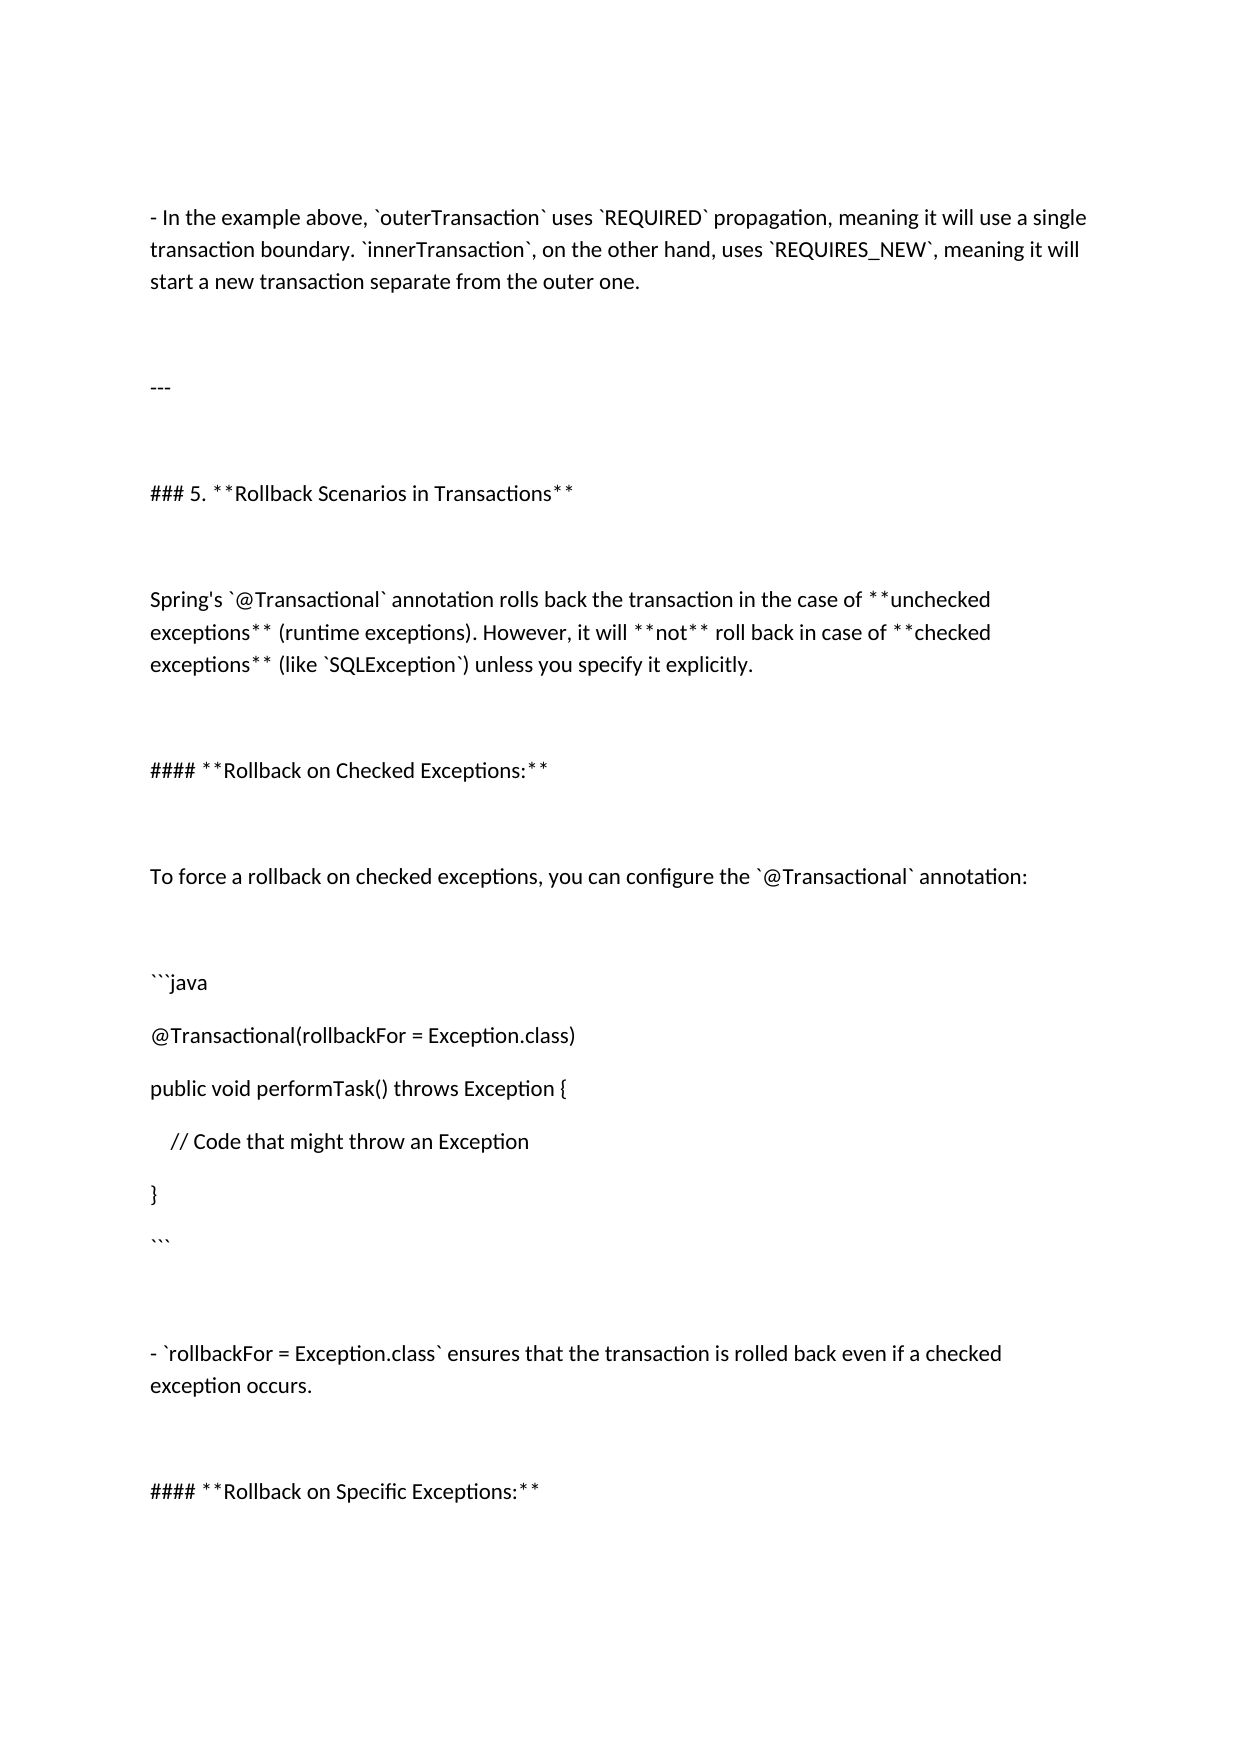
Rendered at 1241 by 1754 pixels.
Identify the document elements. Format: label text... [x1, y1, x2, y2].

text Spring's `@Transactional` annotation rolls back the transaction in the case of **unchecked exceptions** (runtime exceptions). However, it will **not** roll back in case of **checked exceptions** (like `SQLException`) unless you specify it explicitly. [150, 586, 1090, 678]
text - In the example above, `outerTransaction` uses `REQUIRED` propagation, meaning it will use a single transaction boundary. `innerTransaction`, on the other hand, uses `REQUIRES_NEW`, meaning it will start a new transaction separate from the outer one. [150, 203, 1090, 295]
text - `rollbackFor = Exception.class` ensures that the transaction is rolled back even if a checked exception occurs. [150, 1339, 1090, 1399]
text To force a rollback on checked exceptions, you can configure the `@Transactional` annotation: [150, 862, 1090, 890]
text #### **Rollback on Checked Exceptions:** [150, 756, 1090, 784]
text // Code that might throw an Exception [150, 1127, 1090, 1155]
text #### **Rollback on Specific Exceptions:** [150, 1477, 1090, 1505]
text ``` [150, 1233, 1090, 1261]
text @Transactional(rollbackFor = Exception.class) [150, 1021, 1090, 1049]
text ```java [150, 968, 1090, 996]
text } [150, 1180, 1090, 1208]
text --- [150, 373, 1090, 401]
text public void performTask() throws Exception { [150, 1074, 1090, 1102]
text ### 5. **Rollback Scenarios in Transactions** [150, 479, 1090, 507]
